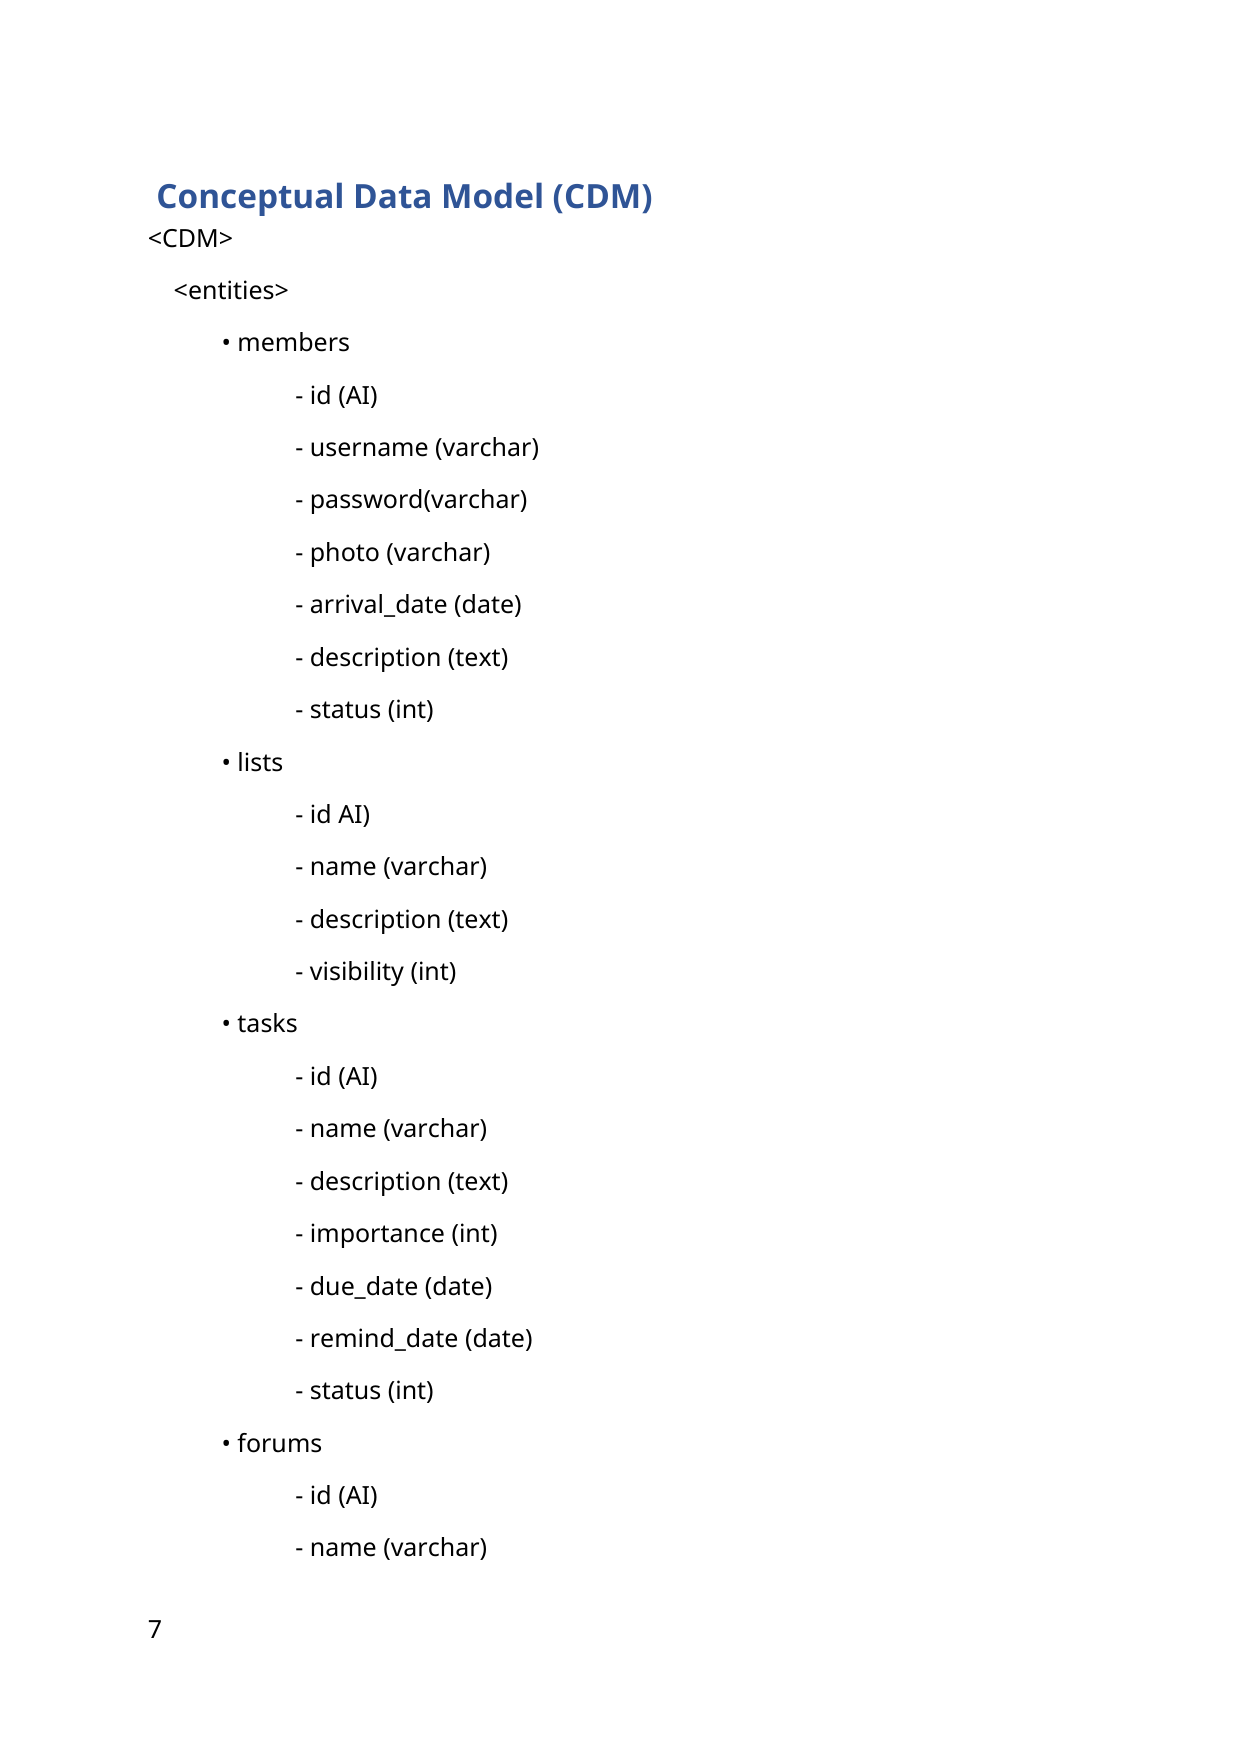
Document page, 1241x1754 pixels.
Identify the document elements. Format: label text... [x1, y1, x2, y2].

text - id (AI) [148, 1058, 1093, 1093]
text - password(varchar) [148, 482, 1093, 516]
text • members [148, 325, 1093, 359]
text - name (varchar) [148, 1530, 1093, 1564]
text • forums [148, 1425, 1093, 1459]
text - visibility (int) [148, 954, 1093, 988]
text <CDM> [148, 220, 1093, 254]
text - due_date (date) [148, 1268, 1093, 1302]
text - id AI) [148, 797, 1093, 831]
text - description (text) [148, 901, 1093, 935]
text <entities> [148, 273, 1093, 307]
text - id (AI) [148, 377, 1093, 411]
text - name (varchar) [148, 849, 1093, 883]
text - username (varchar) [148, 430, 1093, 464]
text - id (AI) [148, 1478, 1093, 1512]
text - arrival_date (date) [148, 587, 1093, 621]
text - status (int) [148, 1373, 1093, 1407]
text - name (varchar) [148, 1111, 1093, 1145]
text - remind_date (date) [148, 1321, 1093, 1354]
subtitle Conceptual Data Model (CDM) [148, 173, 1093, 218]
text - status (int) [148, 692, 1093, 726]
text • lists [148, 744, 1093, 778]
text - importance (int) [148, 1216, 1093, 1250]
text - description (text) [148, 1163, 1093, 1197]
text - description (text) [148, 639, 1093, 673]
text - photo (varchar) [148, 534, 1093, 569]
text • tasks [148, 1006, 1093, 1040]
